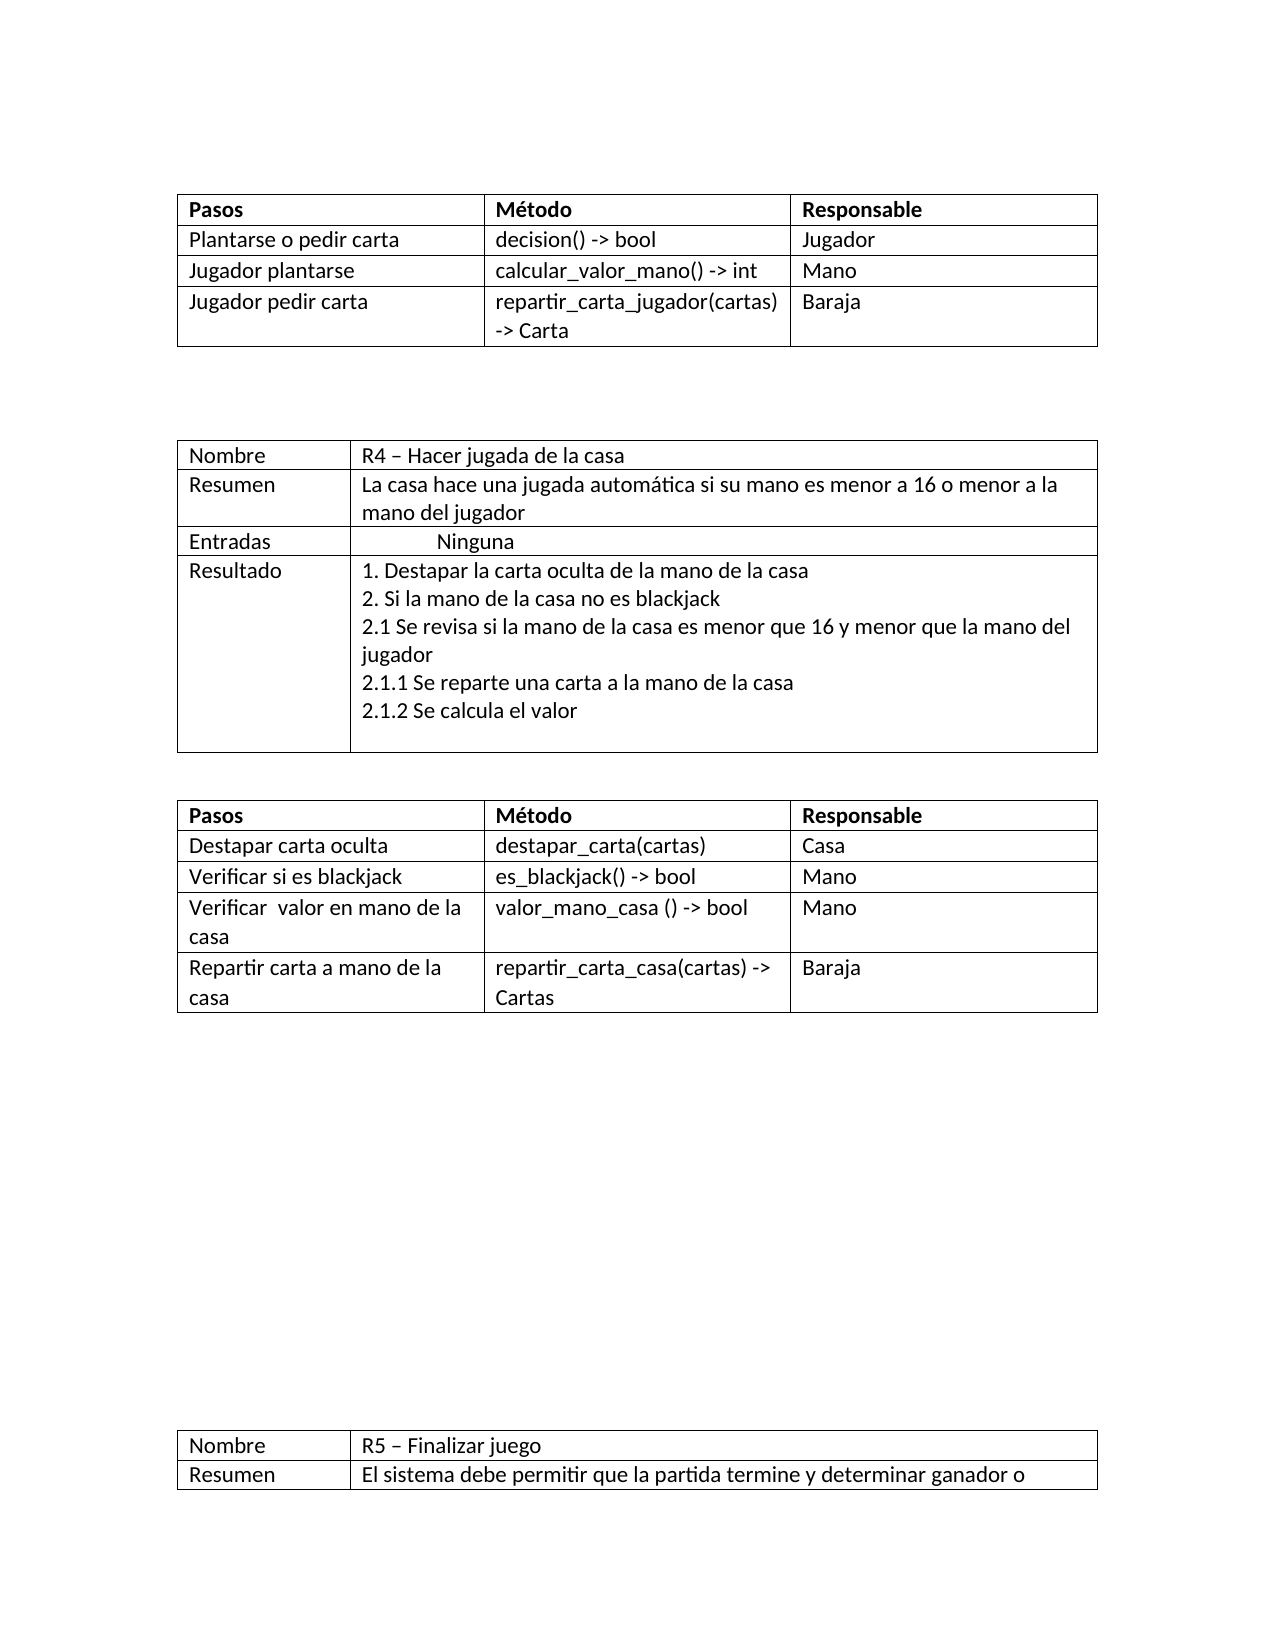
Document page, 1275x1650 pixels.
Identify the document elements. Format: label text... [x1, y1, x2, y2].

table_cell repartir_carta_casa(cartas) -> Cartas [485, 953, 790, 1012]
table_cell decision() -> bool [485, 226, 790, 255]
table_cell Mano [791, 256, 1097, 286]
table_cell Destapar carta oculta [178, 831, 484, 861]
table_header R5 – Finalizar juego [351, 1431, 1097, 1459]
table_cell es_blackjack() -> bool [485, 862, 790, 892]
table_header Nombre [178, 1431, 350, 1459]
table_cell Ninguna [351, 527, 1097, 555]
table_cell 1. Destapar la carta oculta de la mano de la casa 2. Si la mano de la casa no es blackjack 2.1 Se revisa si la mano de la casa es menor que 16 y menor que la mano del jugador 2.1.1 Se reparte una carta a la mano de la casa 2.1.2 Se calcula el valor [351, 556, 1097, 752]
table_cell La casa hace una jugada automática si su mano es menor a 16 o menor a la mano del jugador [351, 470, 1097, 526]
table_header Pasos [178, 801, 484, 830]
table_cell Casa [791, 831, 1097, 861]
table_cell Plantarse o pedir carta [178, 226, 484, 255]
table_cell Jugador plantarse [178, 256, 484, 286]
table_cell valor_mano_casa () -> bool [485, 893, 790, 952]
table_cell Entradas [178, 527, 350, 555]
table_cell Resumen [178, 1461, 350, 1488]
table_header Responsable [791, 195, 1097, 224]
table_cell Mano [791, 862, 1097, 892]
table_cell Verificar valor en mano de la casa [178, 893, 484, 952]
table_cell Jugador [791, 226, 1097, 255]
table_header Método [485, 801, 790, 830]
table_cell Resumen [178, 470, 350, 526]
table_header Método [485, 195, 790, 224]
table_cell destapar_carta(cartas) [485, 831, 790, 861]
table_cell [351, 1461, 1097, 1488]
table_cell Verificar si es blackjack [178, 862, 484, 892]
table_header Nombre [178, 441, 350, 469]
table_cell calcular_valor_mano() -> int [485, 256, 790, 286]
table_header Pasos [178, 195, 484, 224]
table_cell Repartir carta a mano de la casa [178, 953, 484, 1012]
table_cell Baraja [791, 287, 1097, 346]
table_cell Mano [791, 893, 1097, 952]
table_cell Baraja [791, 953, 1097, 1012]
table_header Responsable [791, 801, 1097, 830]
table_cell Jugador pedir carta [178, 287, 484, 346]
table_cell Resultado [178, 556, 350, 752]
table_cell repartir_carta_jugador(cartas) -> Carta [485, 287, 790, 346]
table_header R4 – Hacer jugada de la casa [351, 441, 1097, 469]
